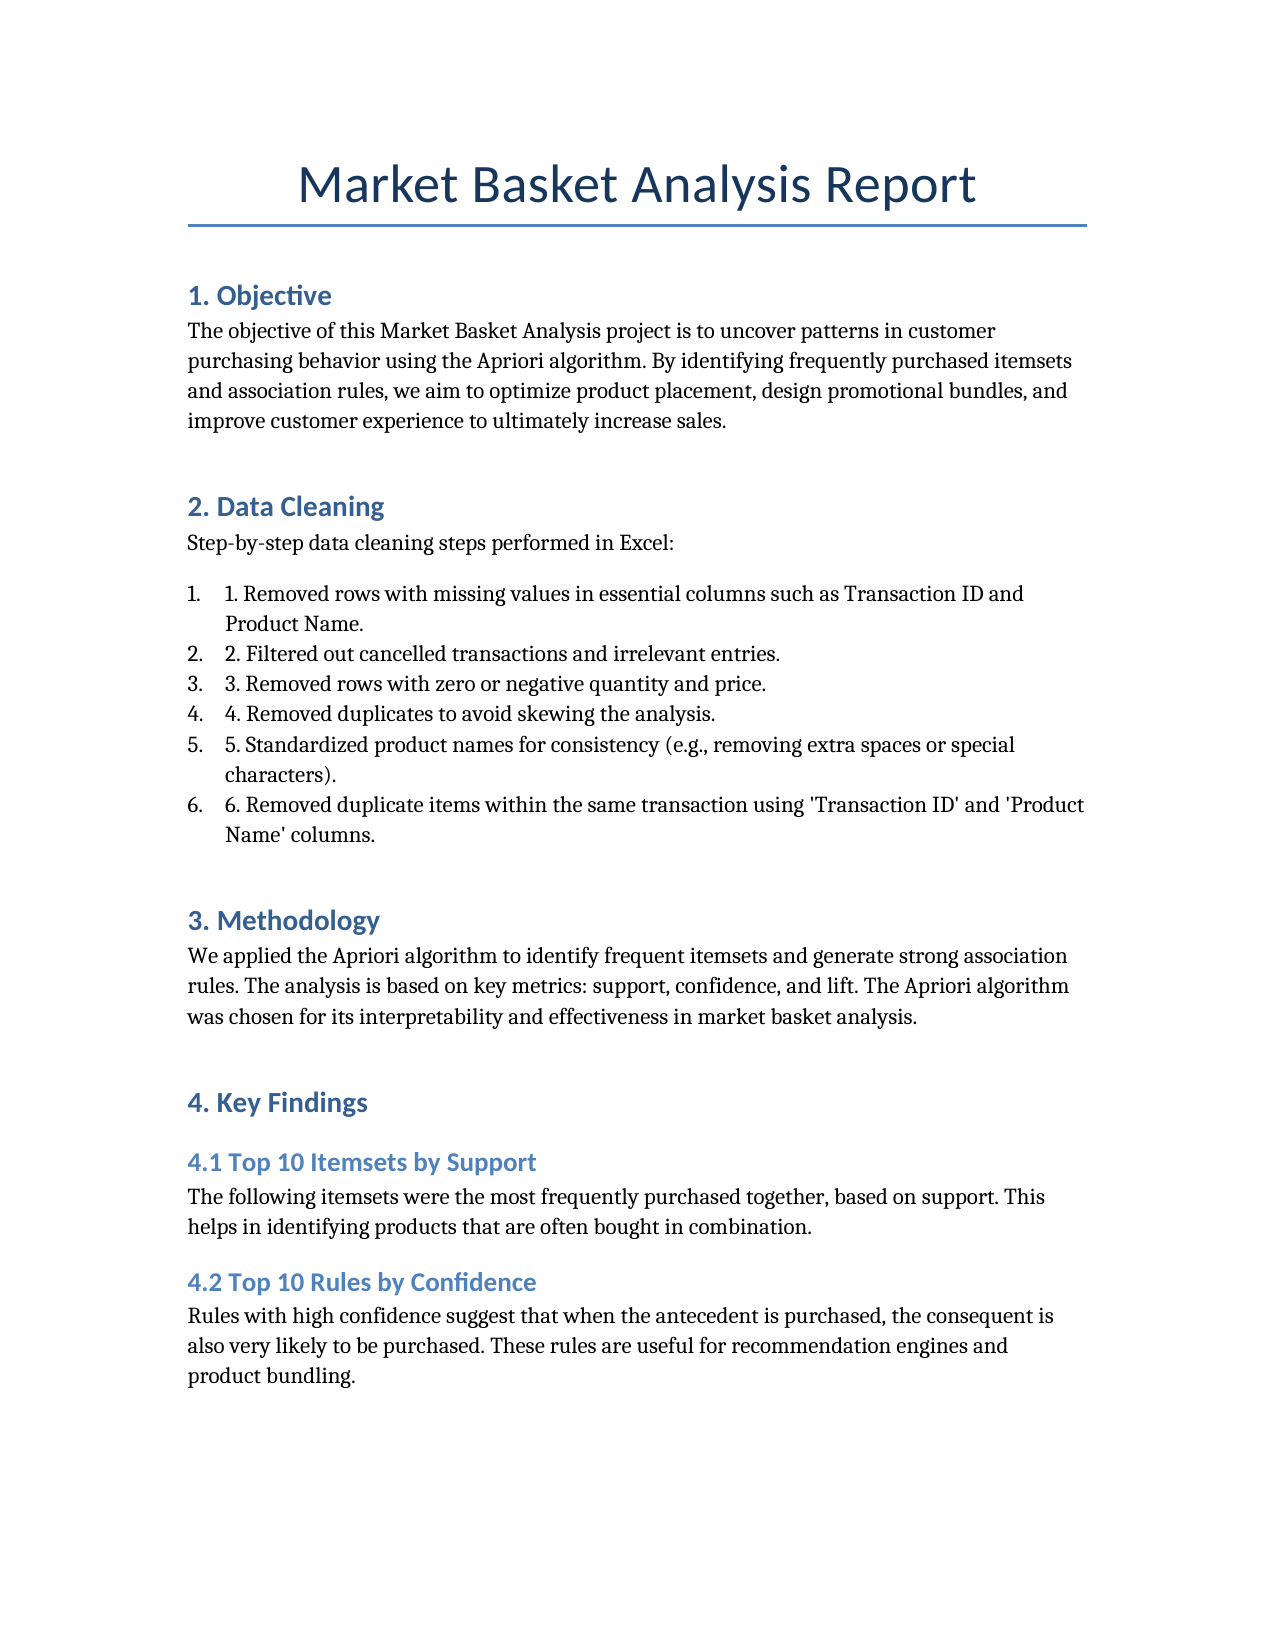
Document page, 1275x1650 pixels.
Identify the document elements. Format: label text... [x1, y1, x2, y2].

subtitle 4.1 Top 10 Itemsets by Support [187, 1146, 1087, 1178]
subtitle 3. Methodology [187, 902, 1087, 938]
list 4. Removed duplicates to avoid skewing the analysis. [187, 701, 1087, 727]
title Market Basket Analysis Report [187, 150, 1087, 227]
subtitle 4. Key Findings [187, 1084, 1087, 1119]
text The following itemsets were the most frequently purchased together, based on support. This helps in identifying products that are often bought in combination. [187, 1183, 1087, 1240]
list 6. Removed duplicate items within the same transaction using 'Transaction ID' and 'Product Name' columns. [187, 792, 1087, 848]
list 3. Removed rows with zero or negative quantity and price. [187, 671, 1087, 697]
text Rules with high confidence suggest that when the antecedent is purchased, the consequent is also very likely to be purchased. These rules are useful for recommendation engines and product bundling. [187, 1303, 1087, 1389]
text We applied the Apriori algorithm to identify frequent itemsets and generate strong association rules. The analysis is based on key metrics: support, confidence, and lift. The Apriori algorithm was chosen for its interpretability and effectiveness in market basket analysis. [187, 943, 1087, 1030]
list 5. Standardized product names for consistency (e.g., removing extra spaces or special characters). [187, 731, 1087, 788]
subtitle 2. Data Cleaning [187, 488, 1087, 524]
list 1. Removed rows with missing values in essential columns such as Transaction ID and Product Name. [187, 580, 1087, 637]
text The objective of this Market Basket Analysis project is to uncover patterns in customer purchasing behavior using the Apriori algorithm. By identifying frequently purchased itemsets and association rules, we aim to optimize product placement, design promotional bundles, and improve customer experience to ultimately increase sales. [187, 317, 1087, 434]
subtitle 1. Objective [187, 277, 1087, 312]
list 2. Filtered out cancelled transactions and irrelevant entries. [187, 641, 1087, 667]
text Step-by-step data cleaning steps performed in Excel: [187, 529, 1087, 556]
subtitle 4.2 Top 10 Rules by Confidence [187, 1265, 1087, 1298]
